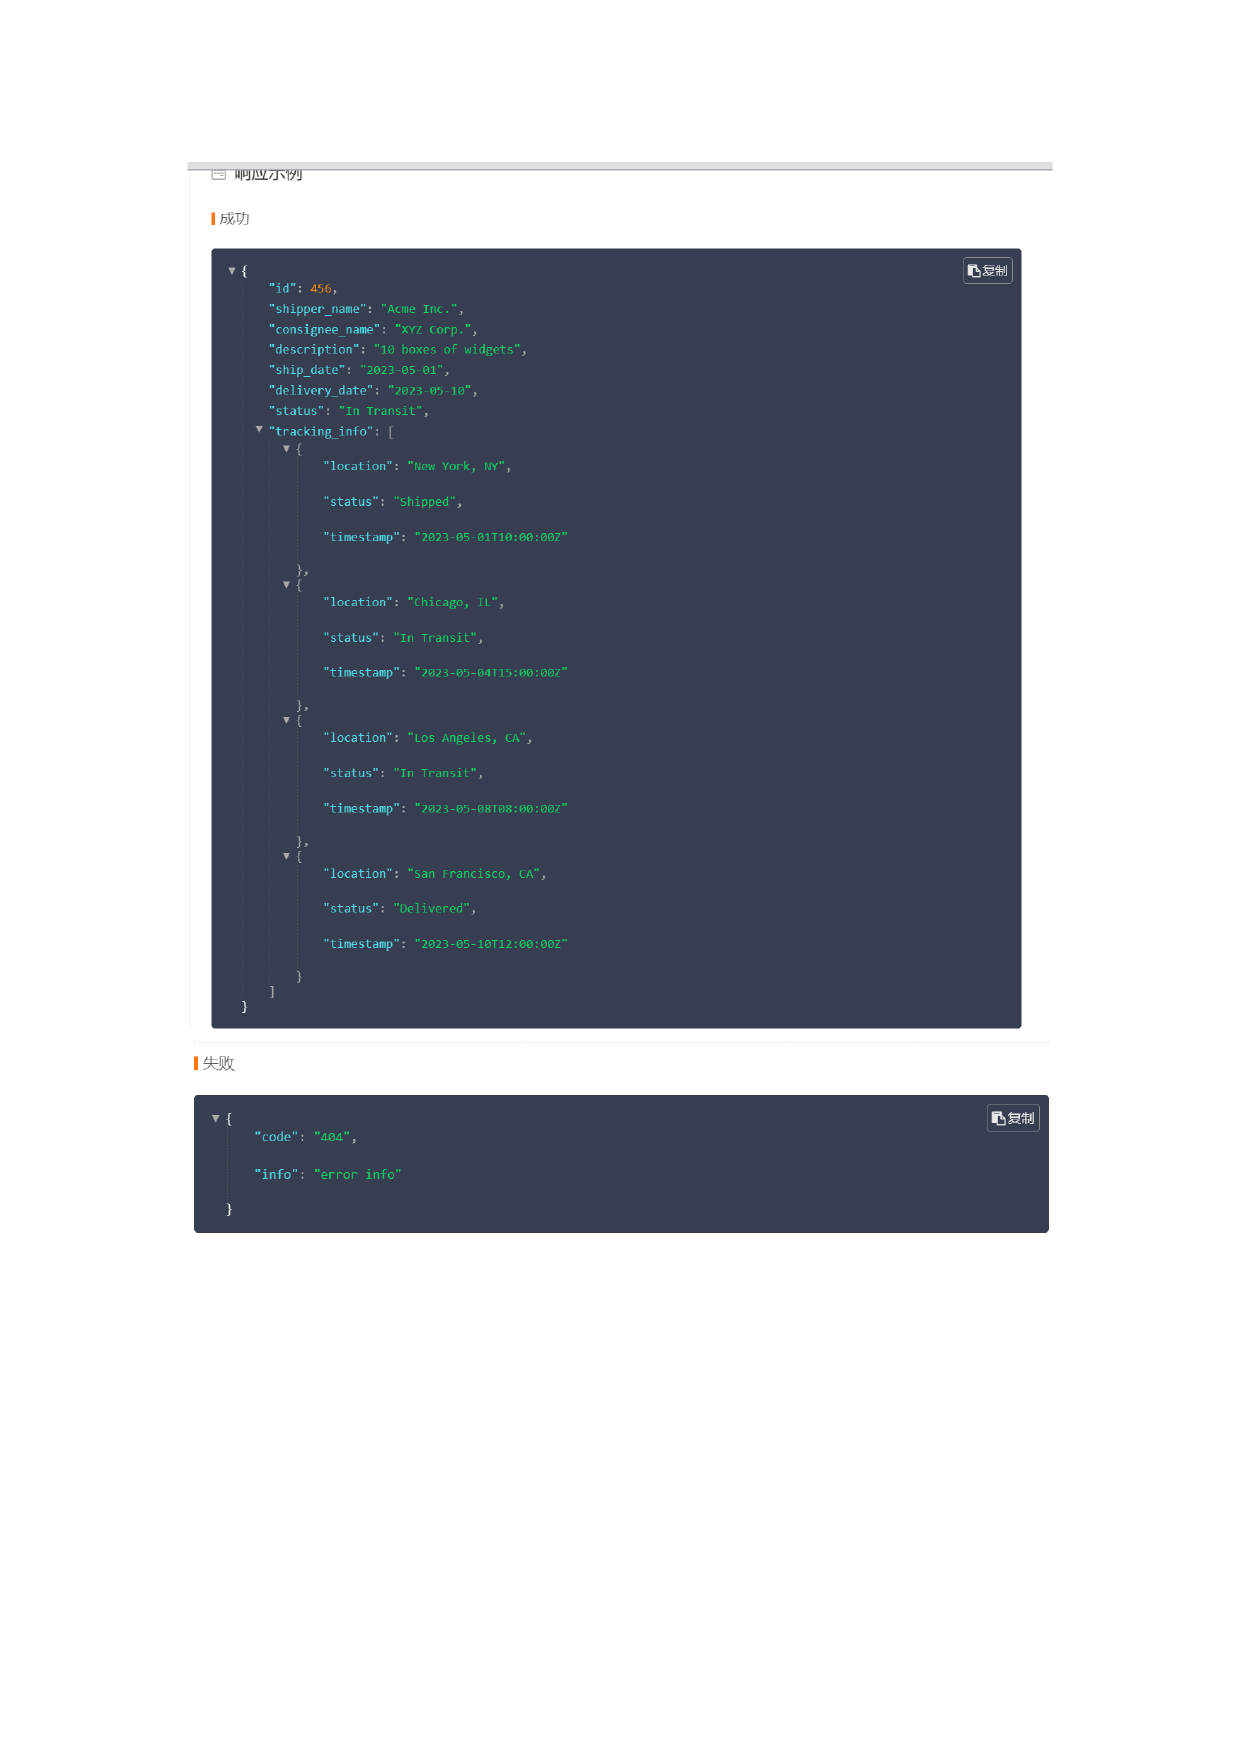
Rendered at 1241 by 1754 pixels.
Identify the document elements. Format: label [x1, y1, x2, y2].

picture [187, 162, 1053, 1029]
picture [187, 1039, 1053, 1257]
